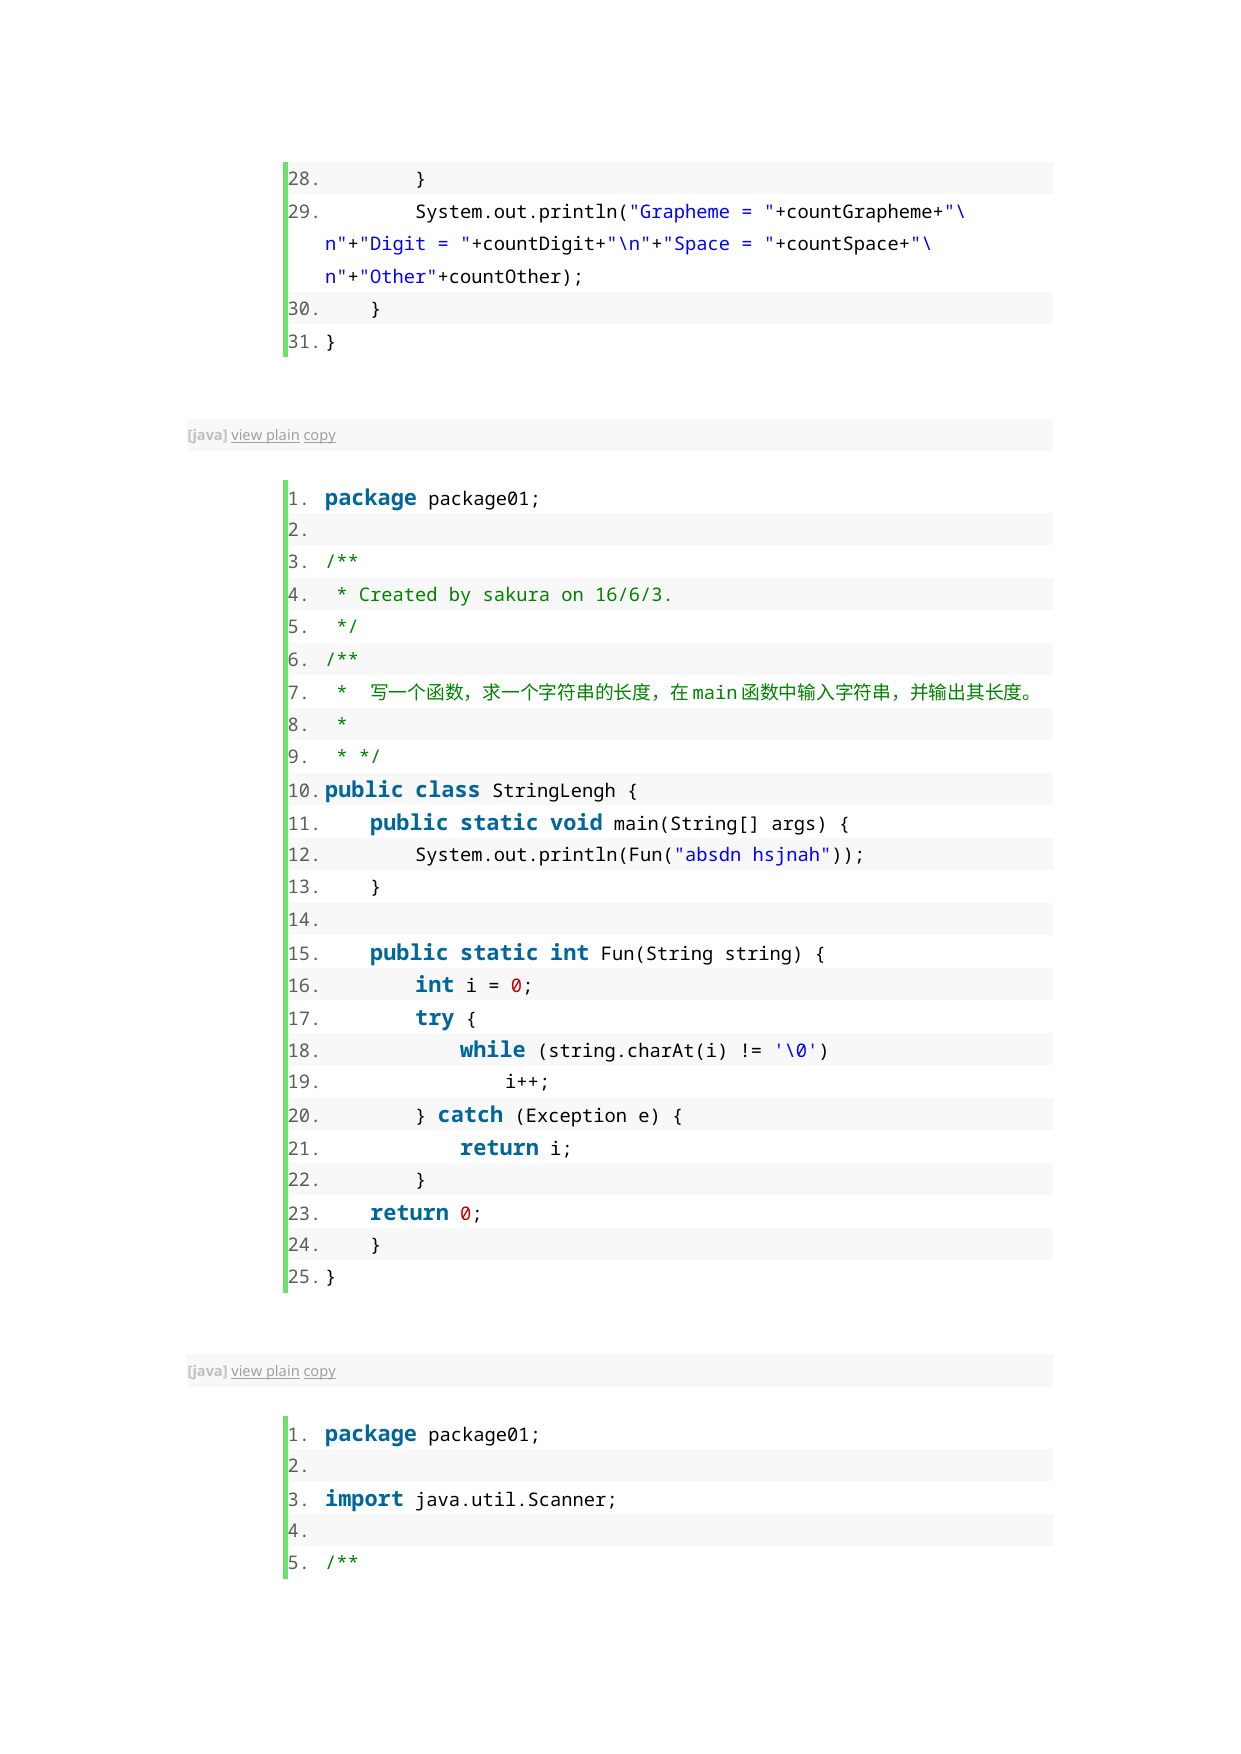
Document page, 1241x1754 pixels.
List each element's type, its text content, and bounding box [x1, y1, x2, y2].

list return i; [288, 1130, 1053, 1163]
list * */ [288, 740, 1053, 773]
list while (string.charAt(i) != '\0') [288, 1033, 1053, 1065]
list public static int Fun(String string) { [288, 935, 1053, 968]
list import java.util.Scanner; [288, 1481, 1053, 1514]
list i++; [288, 1065, 1053, 1098]
list return 0; [288, 1195, 1053, 1228]
list /** [288, 1546, 1053, 1579]
list } catch (Exception e) { [288, 1098, 1053, 1130]
list try { [288, 1000, 1053, 1033]
text [java] view plain copy [187, 1354, 1053, 1387]
list } [288, 870, 1053, 903]
text [java] view plain copy [187, 419, 1053, 451]
list * Created by sakura on 16/6/3. [288, 578, 1053, 610]
list package package01; [288, 1416, 1053, 1449]
list } [288, 162, 1053, 194]
list public class StringLengh { [288, 773, 1053, 805]
list } [288, 1163, 1053, 1195]
list } [288, 324, 1053, 357]
list } [288, 1228, 1053, 1260]
list * 写一个函数，求一个字符串的长度，在main函数中输入字符串，并输出其长度。 [288, 675, 1053, 708]
list System.out.println("Grapheme = "+countGrapheme+"\n"+"Digit = "+countDigit+"\n"+"Space = "+countSpace+"\n"+"Other"+countOther); [288, 194, 1053, 292]
list } [288, 1260, 1053, 1293]
list */ [288, 610, 1053, 643]
list } [288, 292, 1053, 324]
list int i = 0; [288, 968, 1053, 1000]
list System.out.println(Fun("absdn hsjnah")); [288, 838, 1053, 870]
list package package01; [288, 480, 1053, 513]
list /** [288, 545, 1053, 578]
list /** [288, 643, 1053, 675]
list public static void main(String[] args) { [288, 805, 1053, 838]
list * [288, 708, 1053, 740]
